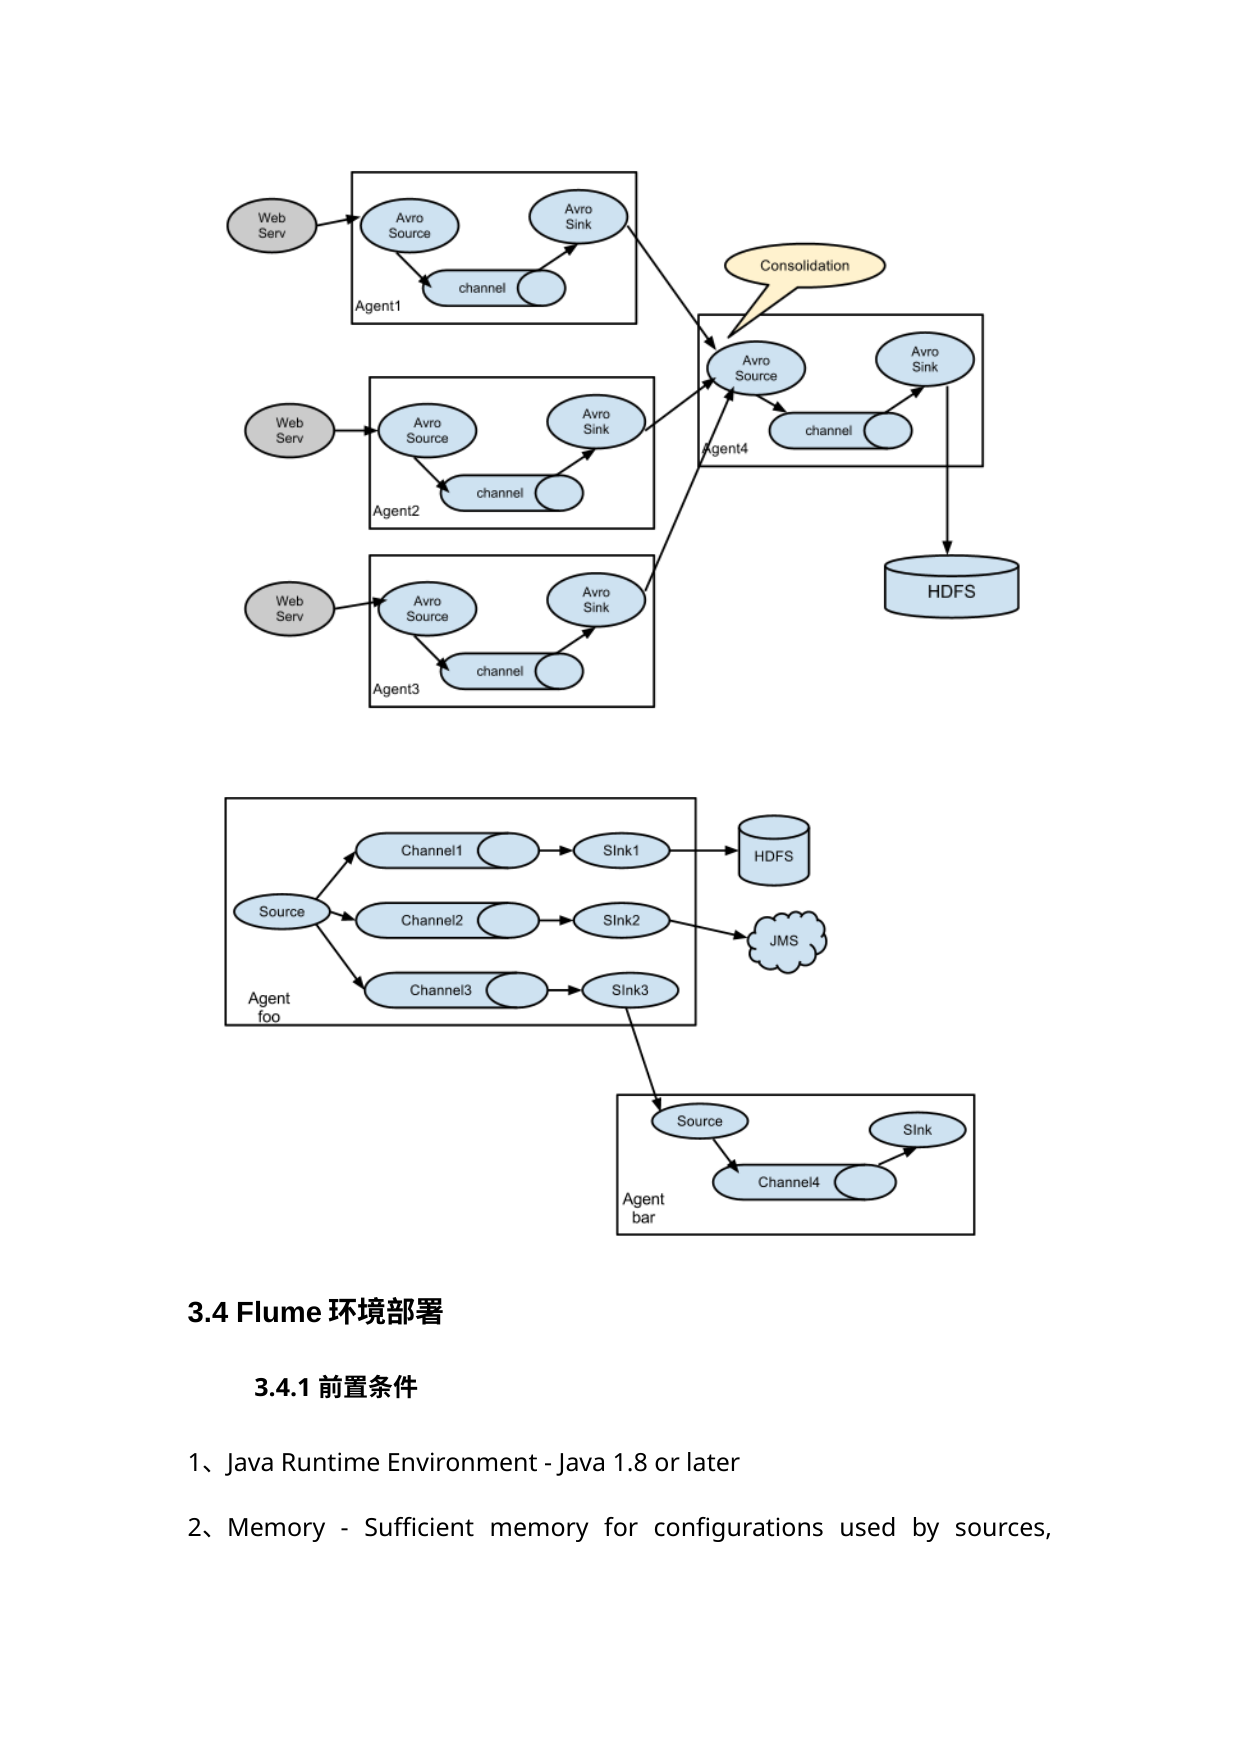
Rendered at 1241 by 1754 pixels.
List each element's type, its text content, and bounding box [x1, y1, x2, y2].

picture [187, 779, 1052, 1254]
subtitle 3.4 Flume环境部署 [187, 1277, 1053, 1342]
list Java Runtime Environment - Java 1.8 or later [187, 1428, 1053, 1493]
picture [187, 162, 1053, 712]
list Memory - Sufficient memory for configurations used by sources, channels or sinks [187, 1493, 1053, 1558]
subtitle 3.4.1 前置条件 [187, 1353, 1053, 1418]
